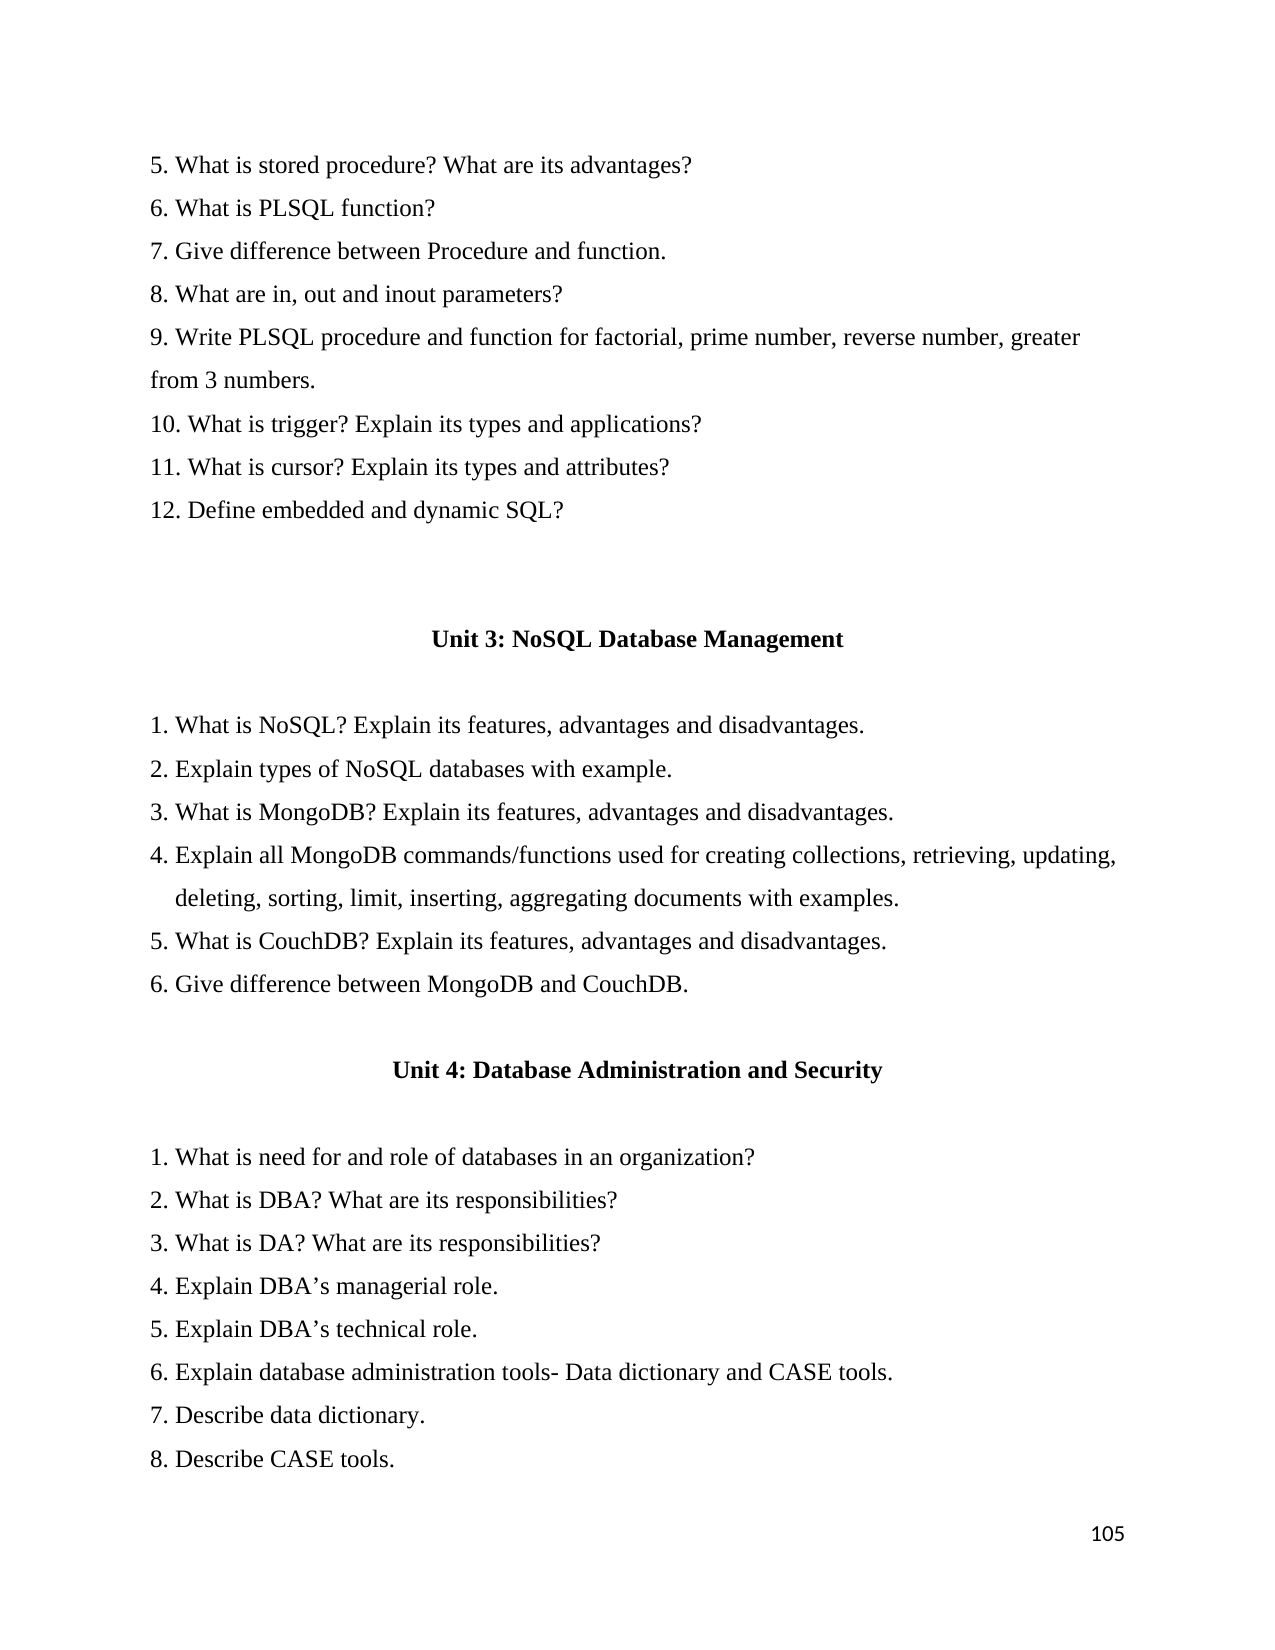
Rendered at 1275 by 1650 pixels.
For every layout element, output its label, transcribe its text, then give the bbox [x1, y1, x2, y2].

text 6. Give difference between MongoDB and CouchDB. [150, 969, 1125, 998]
text 9. Write PLSQL procedure and function for factorial, prime number, reverse number, greater from 3 numbers. [150, 322, 1125, 394]
text Unit 4: Database Administration and Security [150, 1056, 1125, 1084]
text 8. What are in, out and inout parameters? [150, 279, 1125, 308]
text 6. Explain database administration tools- Data dictionary and CASE tools. [150, 1357, 1125, 1386]
text 1. What is need for and role of databases in an organization? [150, 1142, 1125, 1171]
text 2. What is DBA? What are its responsibilities? [150, 1185, 1125, 1214]
text 6. What is PLSQL function? [150, 193, 1125, 222]
text 5. Explain DBA’s technical role. [150, 1314, 1125, 1343]
text 4. Explain DBA’s managerial role. [150, 1271, 1125, 1300]
text 11. What is cursor? Explain its types and attributes? [150, 452, 1125, 481]
text 1. What is NoSQL? Explain its features, advantages and disadvantages. [150, 711, 1125, 739]
text 3. What is MongoDB? Explain its features, advantages and disadvantages. [150, 797, 1125, 826]
text Unit 3: NoSQL Database Management [150, 581, 1125, 653]
text 5. What is CouchDB? Explain its features, advantages and disadvantages. [150, 926, 1125, 955]
text 4. Explain all MongoDB commands/functions used for creating collections, retrieving, updating, [150, 840, 1125, 869]
text 2. Explain types of NoSQL databases with example. [150, 754, 1125, 782]
text 3. What is DA? What are its responsibilities? [150, 1228, 1125, 1257]
text 7. Describe data dictionary. [150, 1401, 1125, 1429]
text deleting, sorting, limit, inserting, aggregating documents with examples. [150, 883, 1125, 912]
text 10. What is trigger? Explain its types and applications? [150, 409, 1125, 437]
text 7. Give difference between Procedure and function. [150, 236, 1125, 265]
text 8. Describe CASE tools. [150, 1444, 1125, 1472]
text 5. What is stored procedure? What are its advantages? [150, 150, 1125, 179]
text 12. Define embedded and dynamic SQL? [150, 495, 1125, 524]
